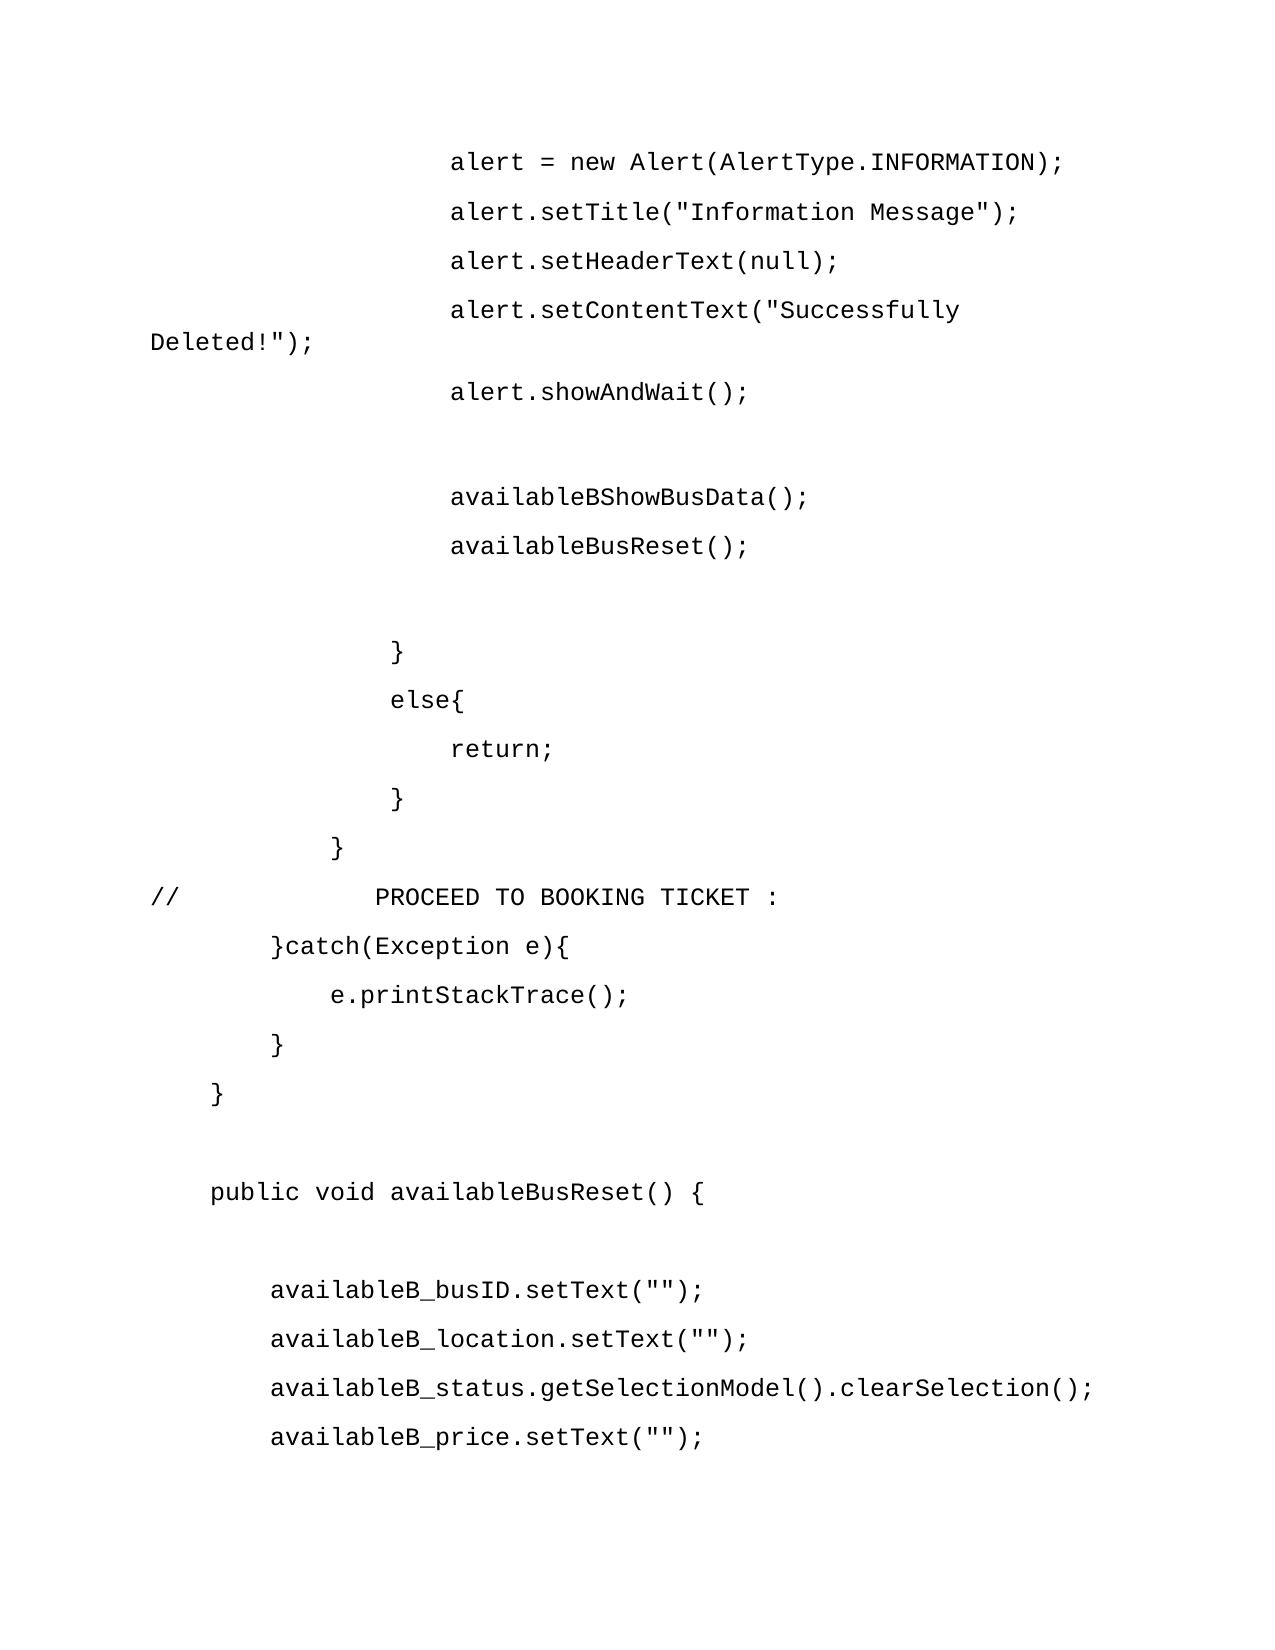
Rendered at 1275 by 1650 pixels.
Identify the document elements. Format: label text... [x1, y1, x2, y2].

text return; [150, 737, 1125, 765]
text availableBusReset(); [150, 533, 1125, 562]
text availableB_price.setText(""); [150, 1425, 1125, 1453]
text alert = new Alert(AlertType.INFORMATION); [150, 150, 1125, 178]
text } [150, 638, 1125, 667]
text // PROCEED TO BOOKING TICKET : [150, 884, 1125, 912]
text availableBShowBusData(); [150, 484, 1125, 512]
text } [150, 786, 1125, 814]
text } [150, 1081, 1125, 1109]
text } [150, 1032, 1125, 1060]
text availableB_status.getSelectionModel().clearSelection(); [150, 1376, 1125, 1404]
text public void availableBusReset() { [150, 1179, 1125, 1207]
text availableB_location.setText(""); [150, 1327, 1125, 1355]
text alert.setTitle("Information Message"); [150, 199, 1125, 227]
text alert.showAndWait(); [150, 379, 1125, 407]
text }catch(Exception e){ [150, 933, 1125, 962]
text alert.setHeaderText(null); [150, 248, 1125, 277]
text } [150, 835, 1125, 863]
text alert.setContentText("Successfully Deleted!"); [150, 297, 1125, 358]
text e.printStackTrace(); [150, 982, 1125, 1011]
text availableB_busID.setText(""); [150, 1277, 1125, 1306]
text else{ [150, 687, 1125, 716]
